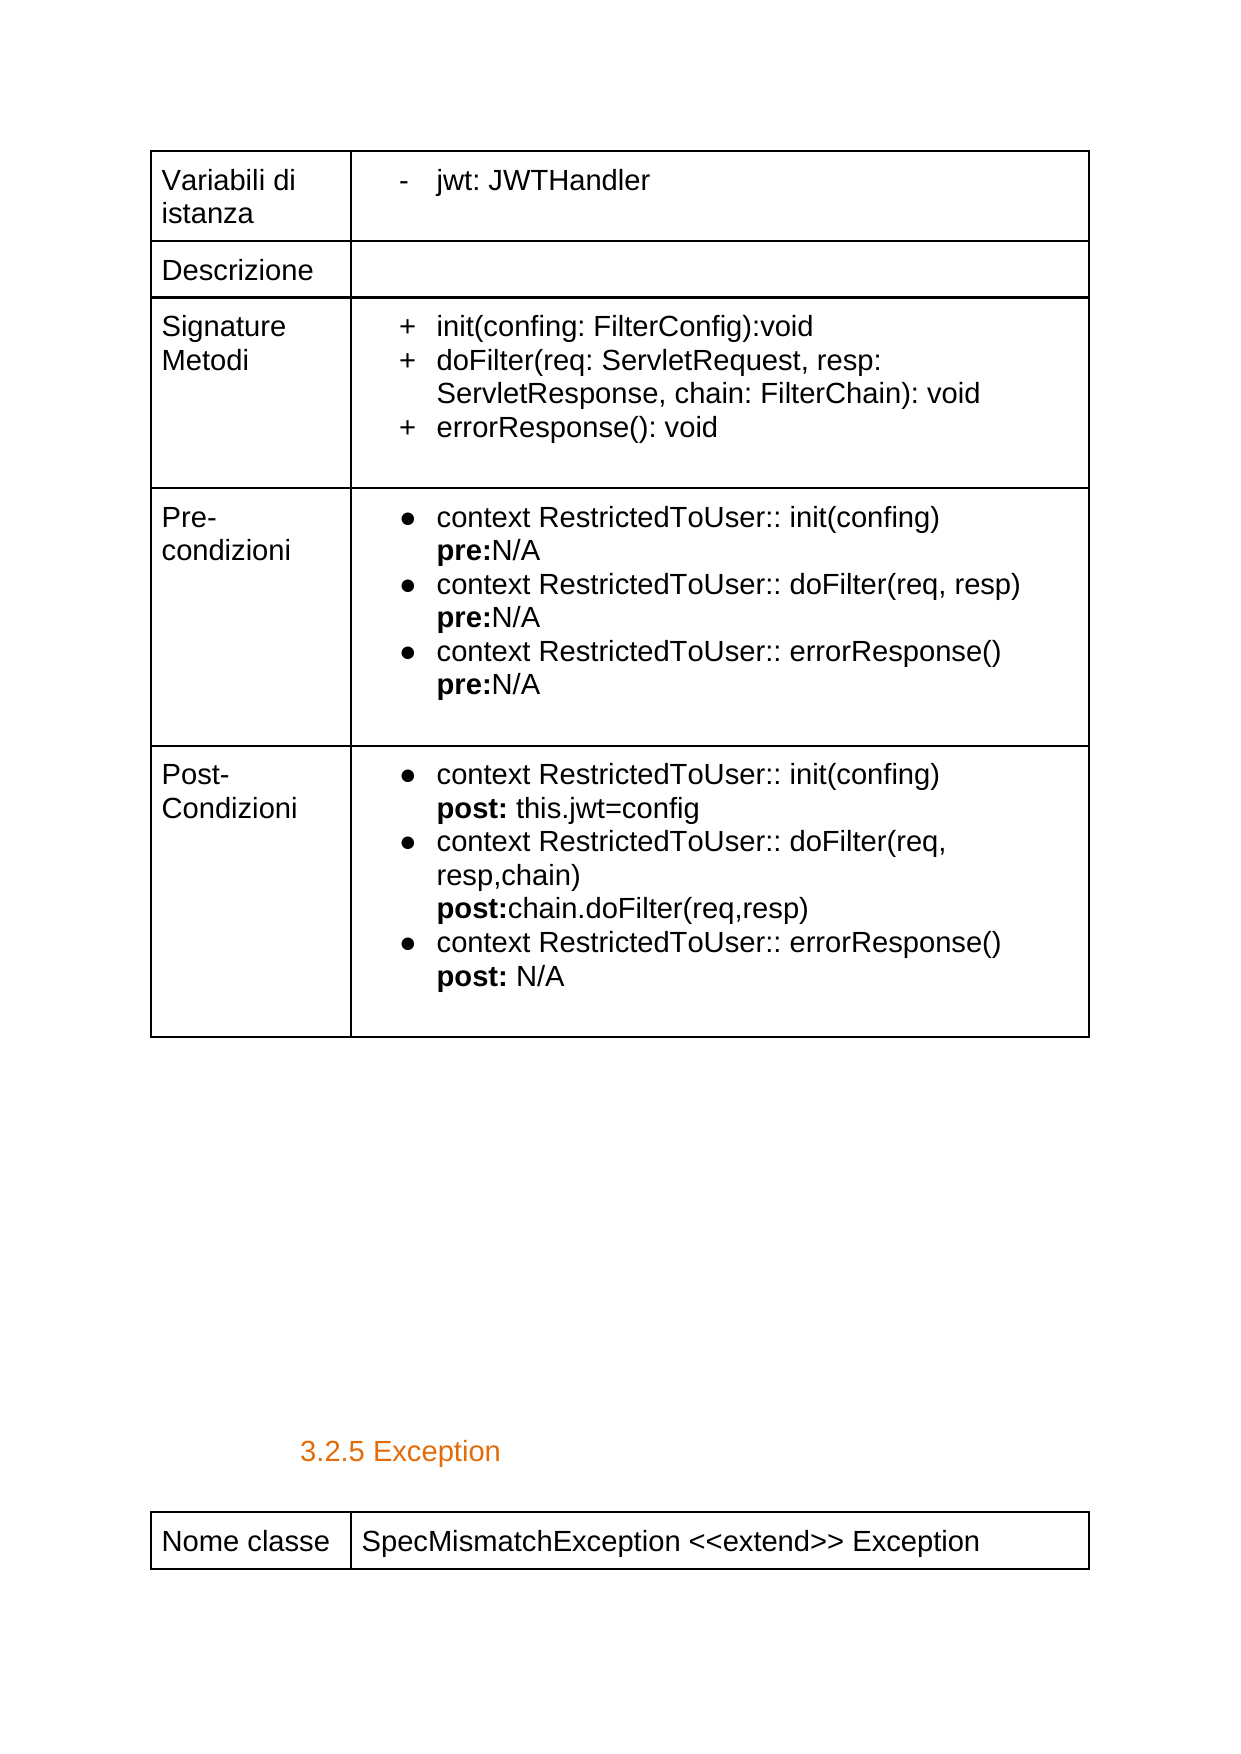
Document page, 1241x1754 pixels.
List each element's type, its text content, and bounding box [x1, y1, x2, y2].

table_header Nome classe [152, 1513, 350, 1567]
table_cell init(confing: FilterConfig):void doFilter(req: ServletRequest, resp: ServletResponse, chain: FilterChain): void errorResponse(): void [352, 299, 1088, 487]
table_cell Descrizione [152, 242, 350, 296]
table_cell [352, 242, 1088, 296]
table_cell Post-Condizioni [152, 747, 350, 1036]
table_cell context RestrictedToUser:: init(confing) pre:N/A context RestrictedToUser:: doFilter(req, resp) pre:N/A context RestrictedToUser:: errorResponse() pre:N/A [352, 489, 1088, 745]
table_cell Pre-condizioni [152, 489, 350, 745]
table_cell jwt: JWTHandler [352, 152, 1088, 240]
subtitle 3.2.5 Exception [225, 1434, 1090, 1467]
table_cell context RestrictedToUser:: init(confing) post: this.jwt=config context RestrictedToUser:: doFilter(req, resp,chain) post:chain.doFilter(req,resp) context RestrictedToUser:: errorResponse() post: N/A [352, 747, 1088, 1036]
table_cell Signature Metodi [152, 299, 350, 487]
table_header SpecMismatchException <<extend>> Exception [352, 1513, 1088, 1567]
table_cell Variabili di istanza [152, 152, 350, 240]
